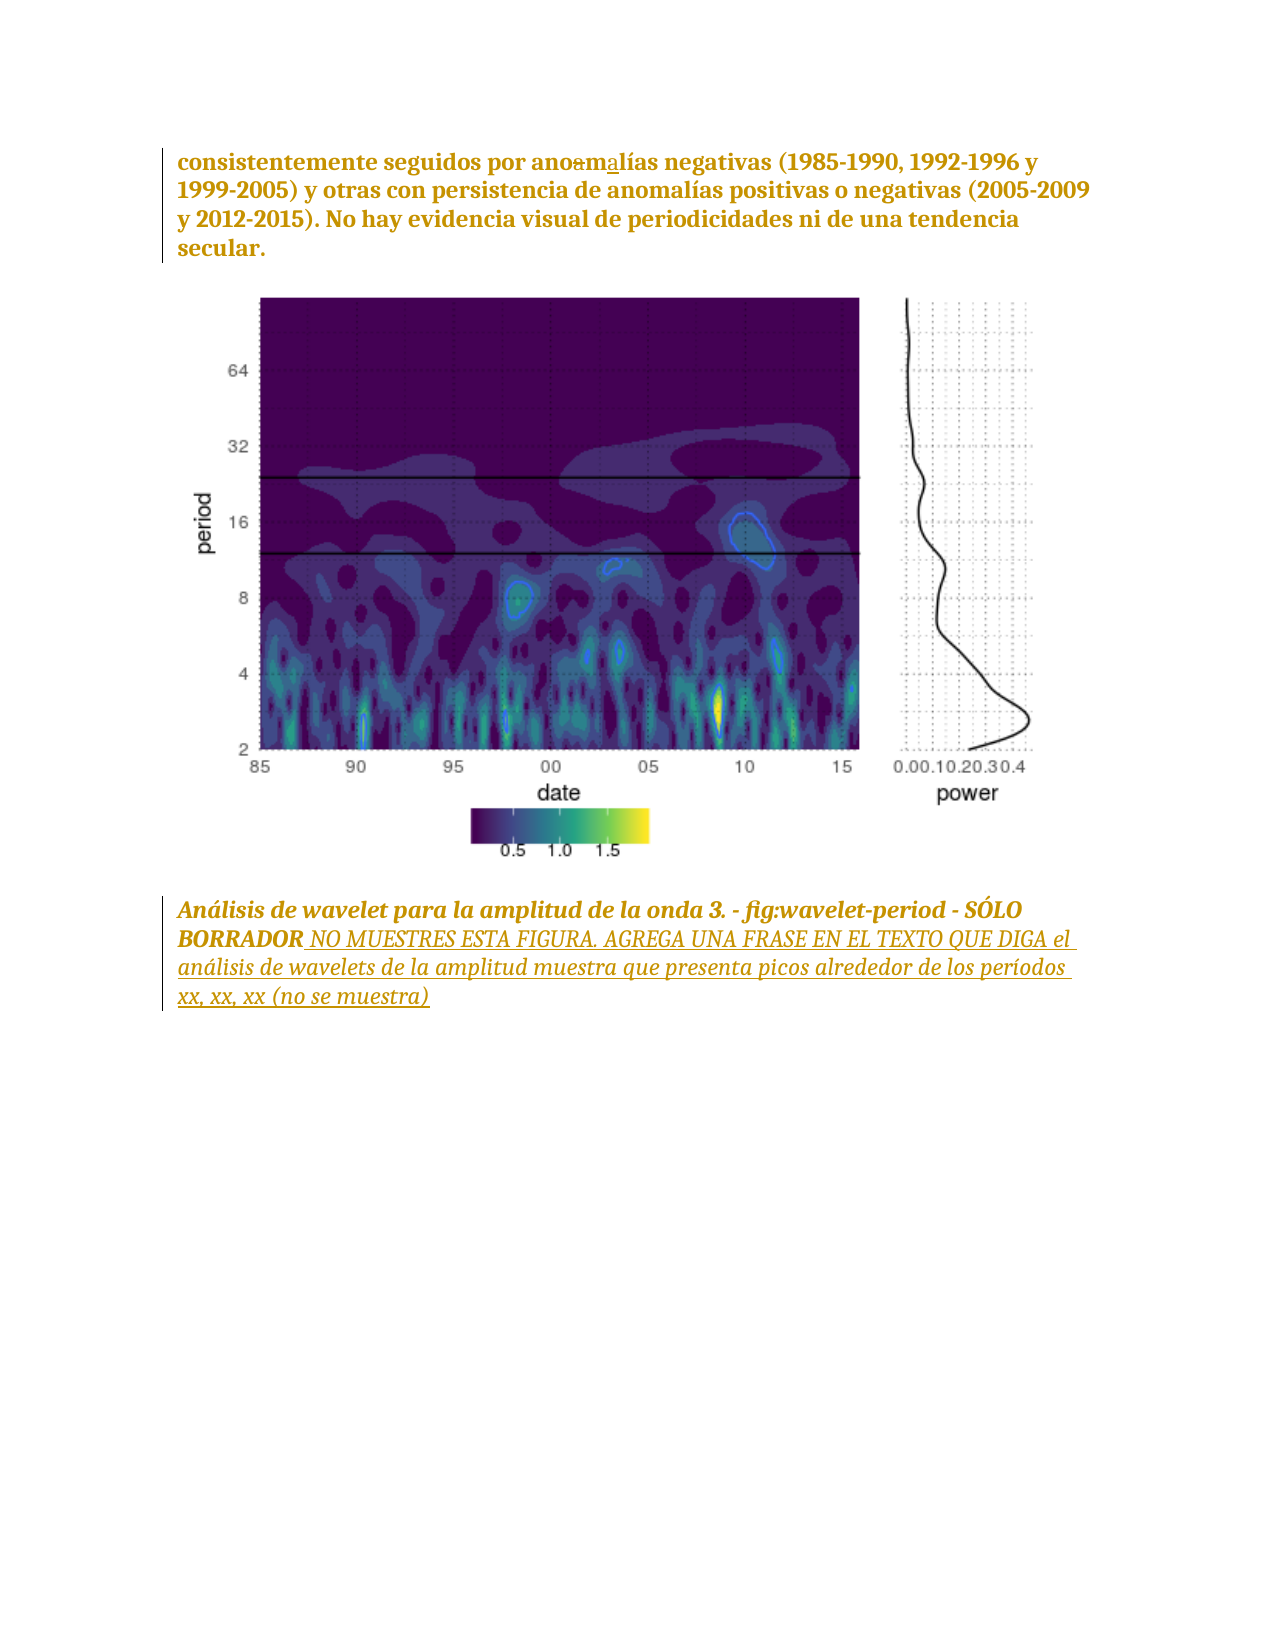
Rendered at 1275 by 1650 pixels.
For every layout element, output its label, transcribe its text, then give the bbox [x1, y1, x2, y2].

text Análisis de wavelet para la amplitud de la onda 3. - fig:wavelet-period - SÓLO BORRADOR [177, 896, 1098, 1011]
picture [177, 281, 1053, 875]
